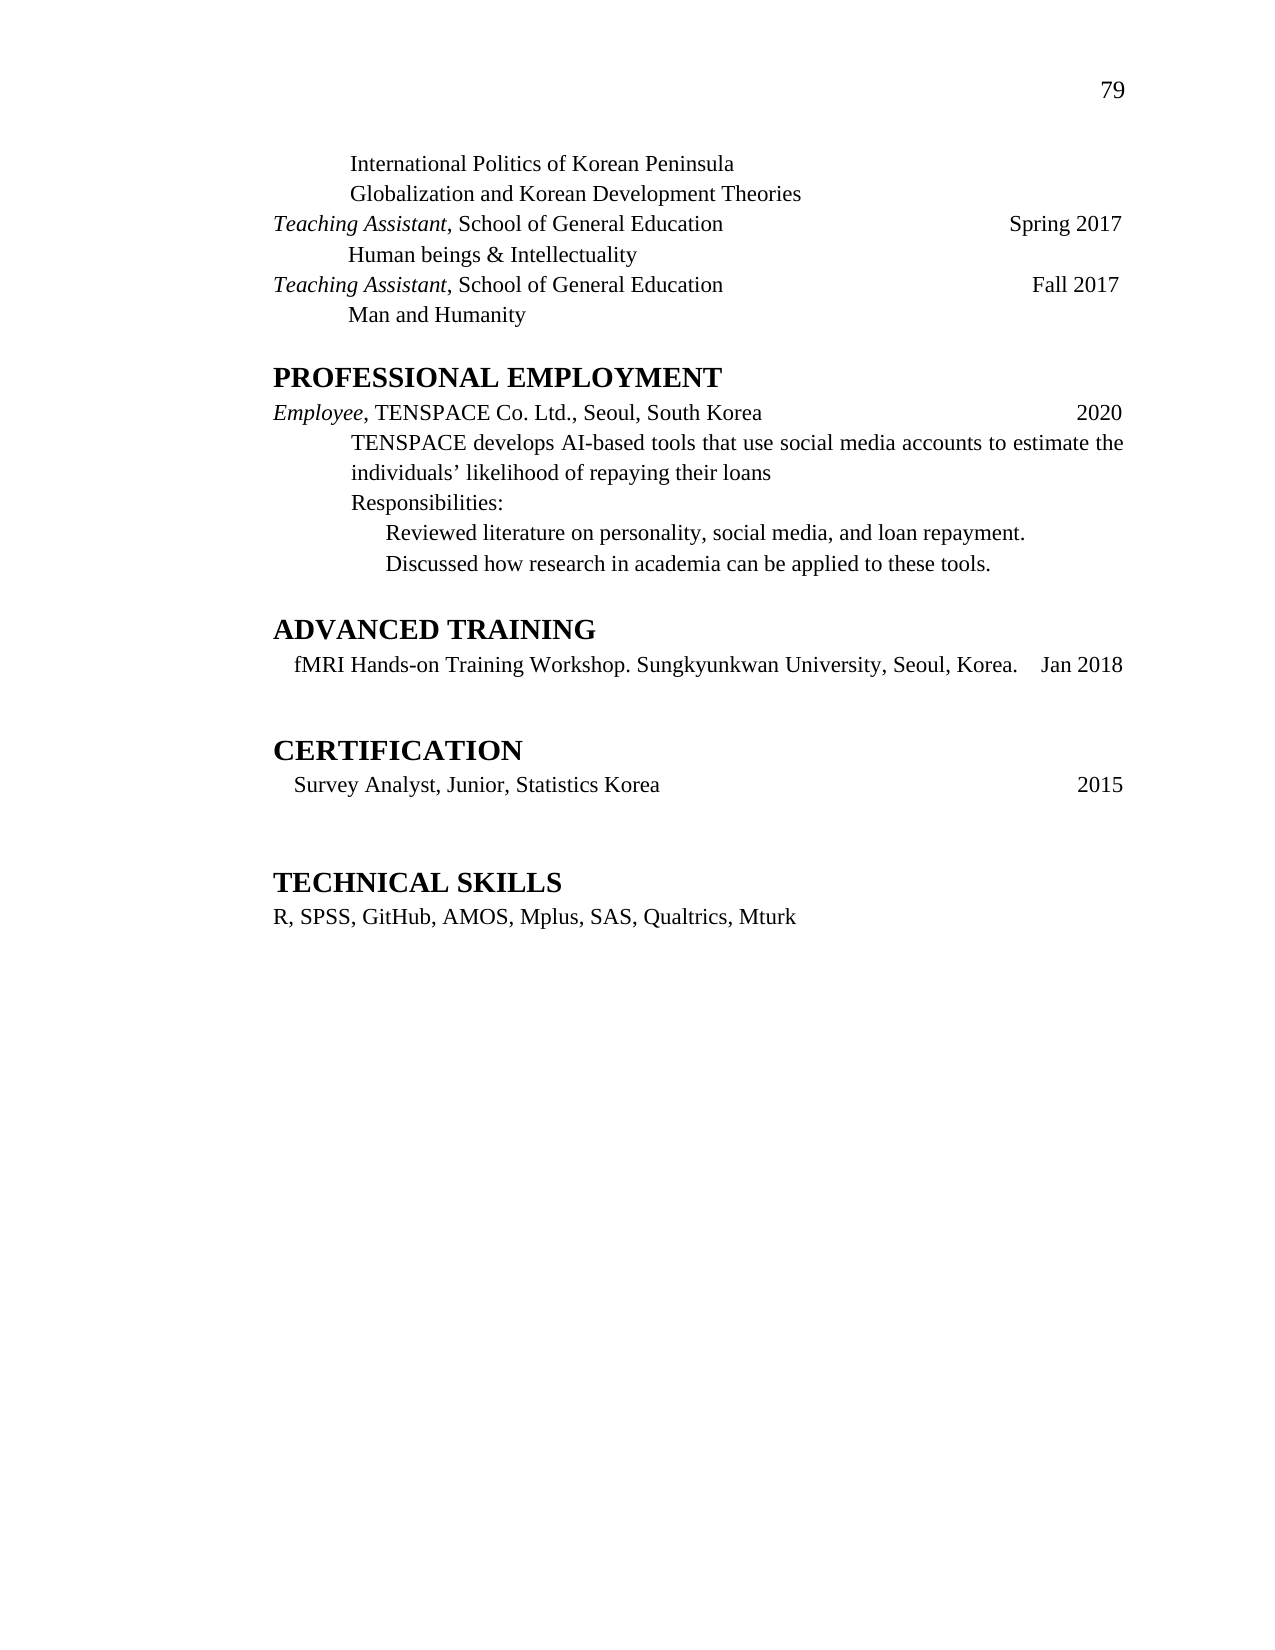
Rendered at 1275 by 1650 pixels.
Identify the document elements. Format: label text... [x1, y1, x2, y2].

text Employee, TENSPACE Co. Ltd., Seoul, South Korea 2020 [225, 398, 1125, 425]
text Survey Analyst, Junior, Statistics Korea 2015 [225, 772, 1125, 798]
text Teaching Assistant, School of General Education Fall 2017 [273, 271, 1125, 297]
text Reviewed literature on personality, social media, and loan repayment. [225, 519, 1125, 546]
text Teaching Assistant, School of General Education Spring 2017 [273, 210, 1125, 237]
text Human beings & Intellectuality [348, 241, 1125, 267]
text R, SPSS, GitHub, AMOS, Mplus, SAS, Qualtrics, Mturk [273, 903, 1125, 929]
text fMRI Hands-on Training Workshop. Sungkyunkwan University, Seoul, Korea. Jan 2018 [225, 651, 1125, 677]
text Responsibilities: [351, 489, 1125, 516]
text PROFESSIONAL EMPLOYMENT [273, 360, 1125, 393]
text CERTIFICATION [225, 733, 1125, 767]
text International Politics of Korean Peninsula [350, 150, 1125, 176]
text TENSPACE develops AI-based tools that use social media accounts to estimate the individuals’ likelihood of repaying their loans [351, 429, 1125, 485]
text Man and Humanity [348, 301, 1125, 327]
text Discussed how research in academia can be applied to these tools. [225, 549, 1125, 576]
text TECHNICAL SKILLS [273, 865, 1125, 898]
text ADVANCED TRAINING [225, 612, 1125, 646]
text Globalization and Korean Development Theories [350, 180, 1125, 207]
